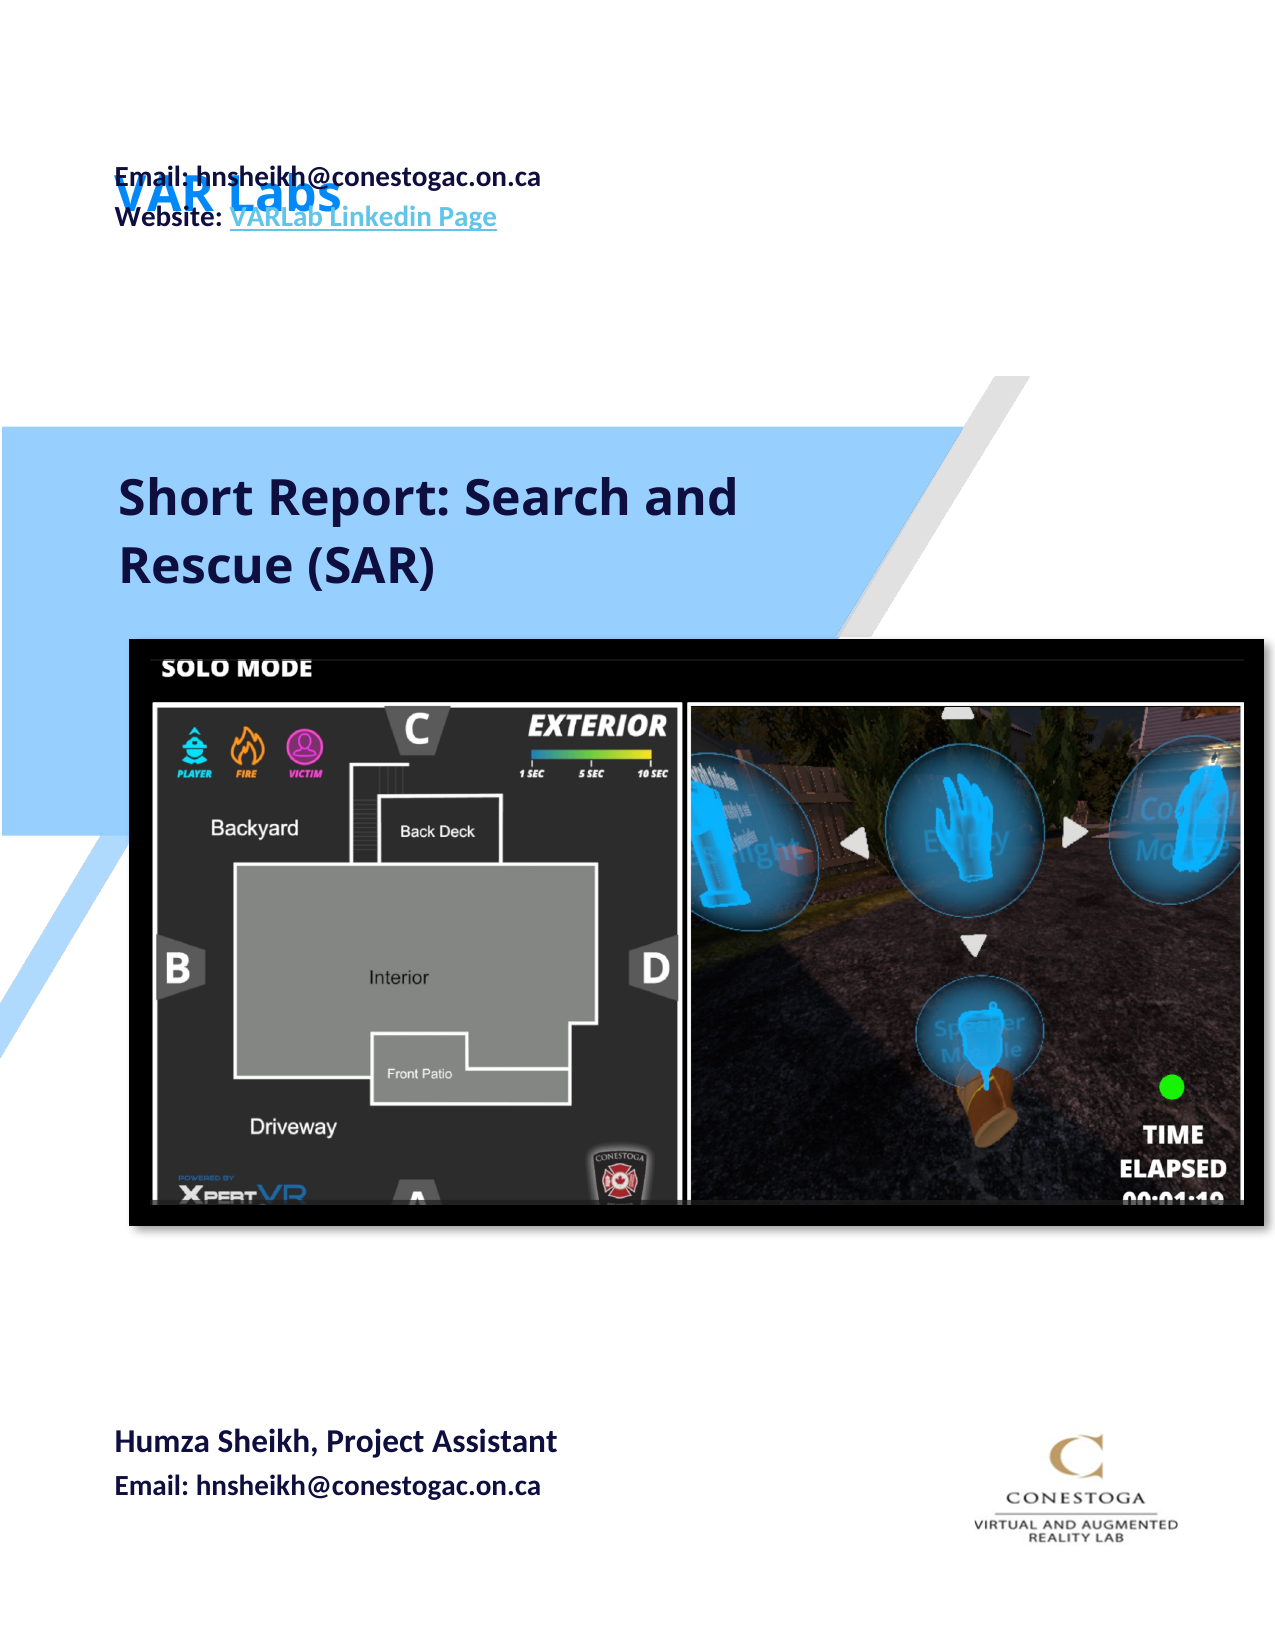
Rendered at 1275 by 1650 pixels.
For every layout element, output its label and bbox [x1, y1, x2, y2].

table_header [104, 454, 869, 679]
table_header [99, 1413, 667, 1569]
table_header [667, 1413, 1177, 1569]
picture [0, 376, 1030, 1142]
picture [150, 659, 1244, 1205]
table_header [99, 150, 576, 363]
picture [974, 1413, 1178, 1564]
